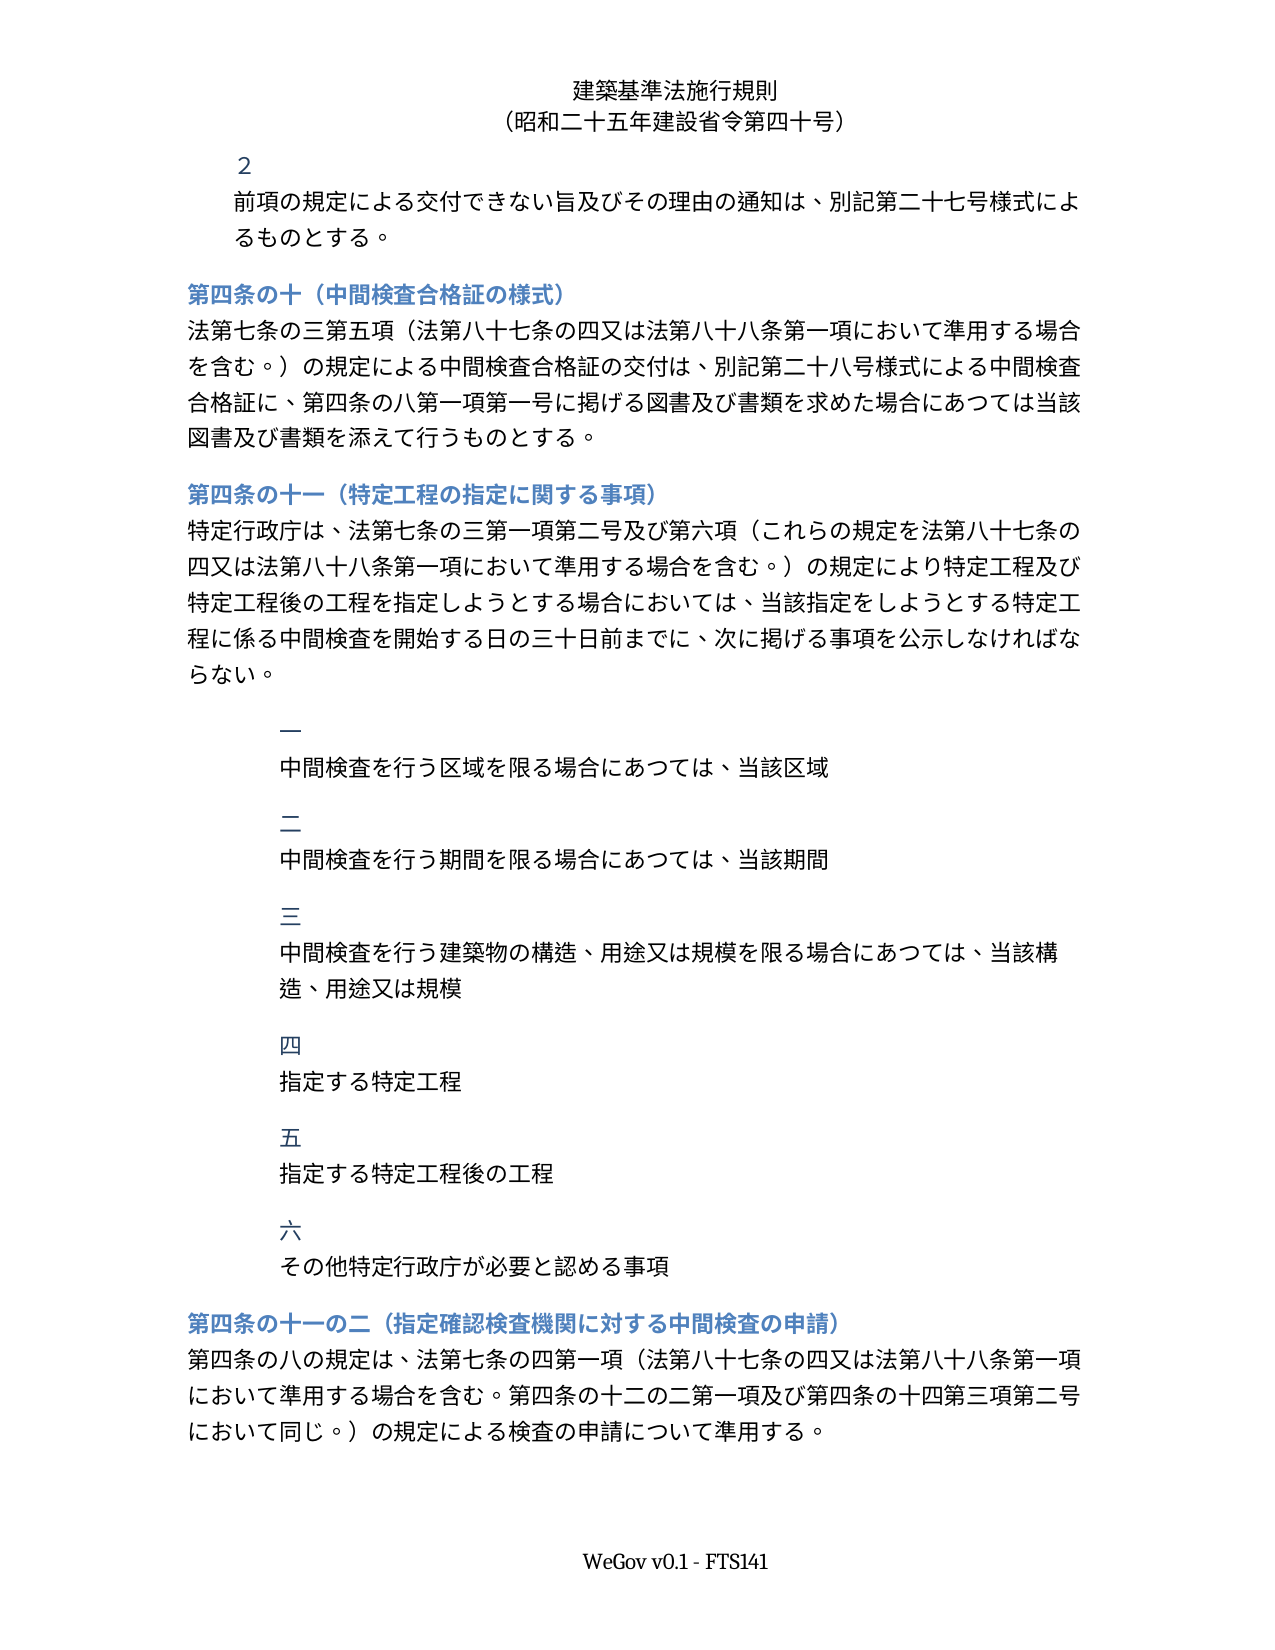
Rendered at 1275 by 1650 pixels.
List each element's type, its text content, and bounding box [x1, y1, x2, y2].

subtitle ２ [233, 150, 1087, 181]
subtitle 五 [279, 1122, 1087, 1154]
subtitle 四 [279, 1030, 1087, 1061]
subtitle 第四条の十（中間検査合格証の様式） [187, 279, 1087, 310]
text 中間検査を行う建築物の構造、用途又は規模を限る場合にあつては、当該構造、用途又は規模 [279, 937, 1087, 1004]
text 中間検査を行う区域を限る場合にあつては、当該区域 [279, 752, 1087, 783]
text 特定行政庁は、法第七条の三第一項第二号及び第六項（これらの規定を法第八十七条の四又は法第八十八条第一項において準用する場合を含む。）の規定により特定工程及び特定工程後の工程を指定しようとする場合においては、当該指定をしようとする特定工程に係る中間検査を開始する日の三十日前までに、次に掲げる事項を公示しなければならない。 [187, 515, 1087, 690]
text その他特定行政庁が必要と認める事項 [279, 1251, 1087, 1282]
text 前項の規定による交付できない旨及びその理由の通知は、別記第二十七号様式によるものとする。 [233, 186, 1087, 253]
text 指定する特定工程後の工程 [279, 1158, 1087, 1189]
text 中間検査を行う期間を限る場合にあつては、当該期間 [279, 844, 1087, 876]
subtitle 六 [279, 1215, 1087, 1246]
subtitle 三 [279, 901, 1087, 932]
text 第四条の八の規定は、法第七条の四第一項（法第八十七条の四又は法第八十八条第一項において準用する場合を含む。第四条の十二の二第一項及び第四条の十四第三項第二号において同じ。）の規定による検査の申請について準用する。 [187, 1344, 1087, 1447]
subtitle 一 [279, 716, 1087, 747]
text 法第七条の三第五項（法第八十七条の四又は法第八十八条第一項において準用する場合を含む。）の規定による中間検査合格証の交付は、別記第二十八号様式による中間検査合格証に、第四条の八第一項第一号に掲げる図書及び書類を求めた場合にあつては当該図書及び書類を添えて行うものとする。 [187, 314, 1087, 454]
subtitle 第四条の十一（特定工程の指定に関する事項） [187, 479, 1087, 510]
subtitle 第四条の十一の二（指定確認検査機関に対する中間検査の申請） [187, 1308, 1087, 1339]
text 指定する特定工程 [279, 1066, 1087, 1097]
subtitle 二 [279, 808, 1087, 839]
